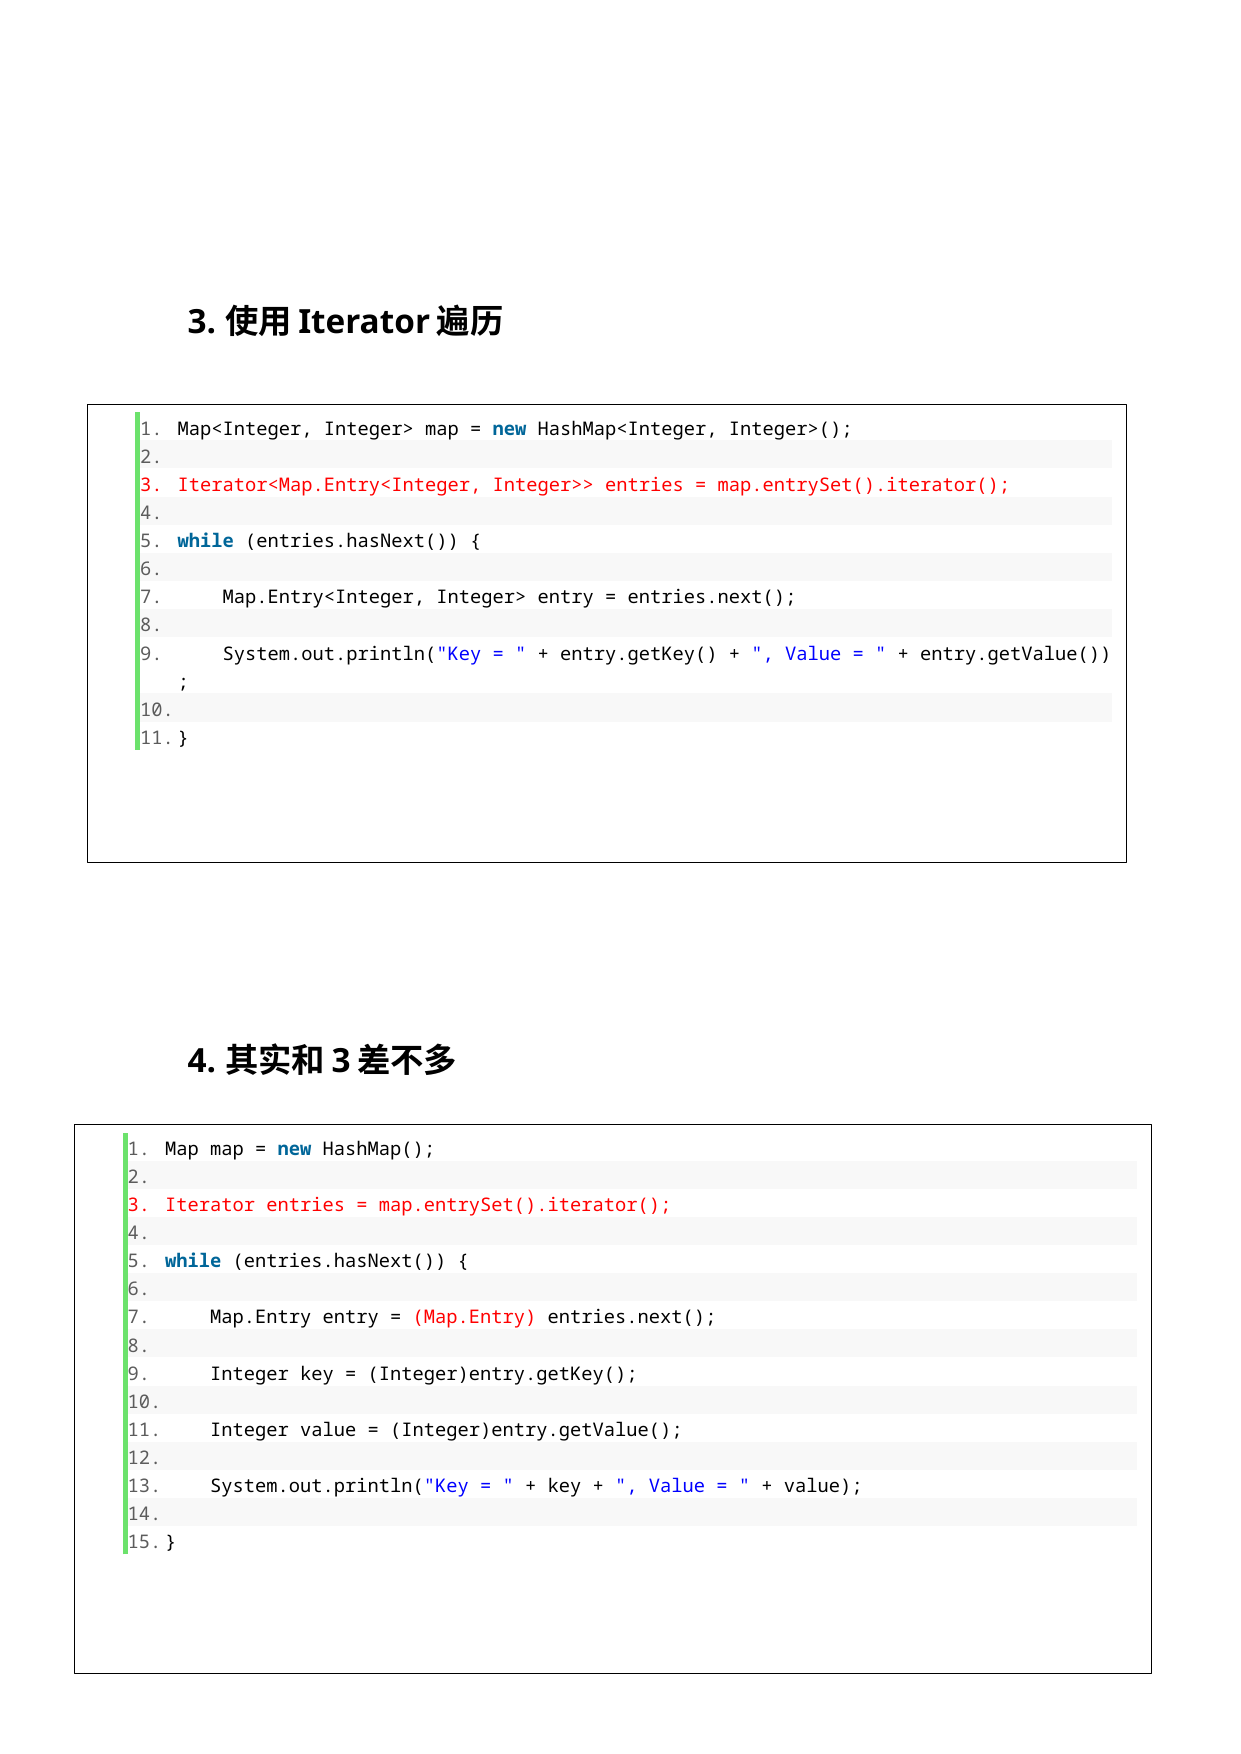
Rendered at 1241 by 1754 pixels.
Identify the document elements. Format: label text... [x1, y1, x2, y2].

subtitle 4. 其实和3差不多 [187, 1026, 1053, 1091]
subtitle 3. 使用Iterator遍历 [187, 287, 1053, 352]
